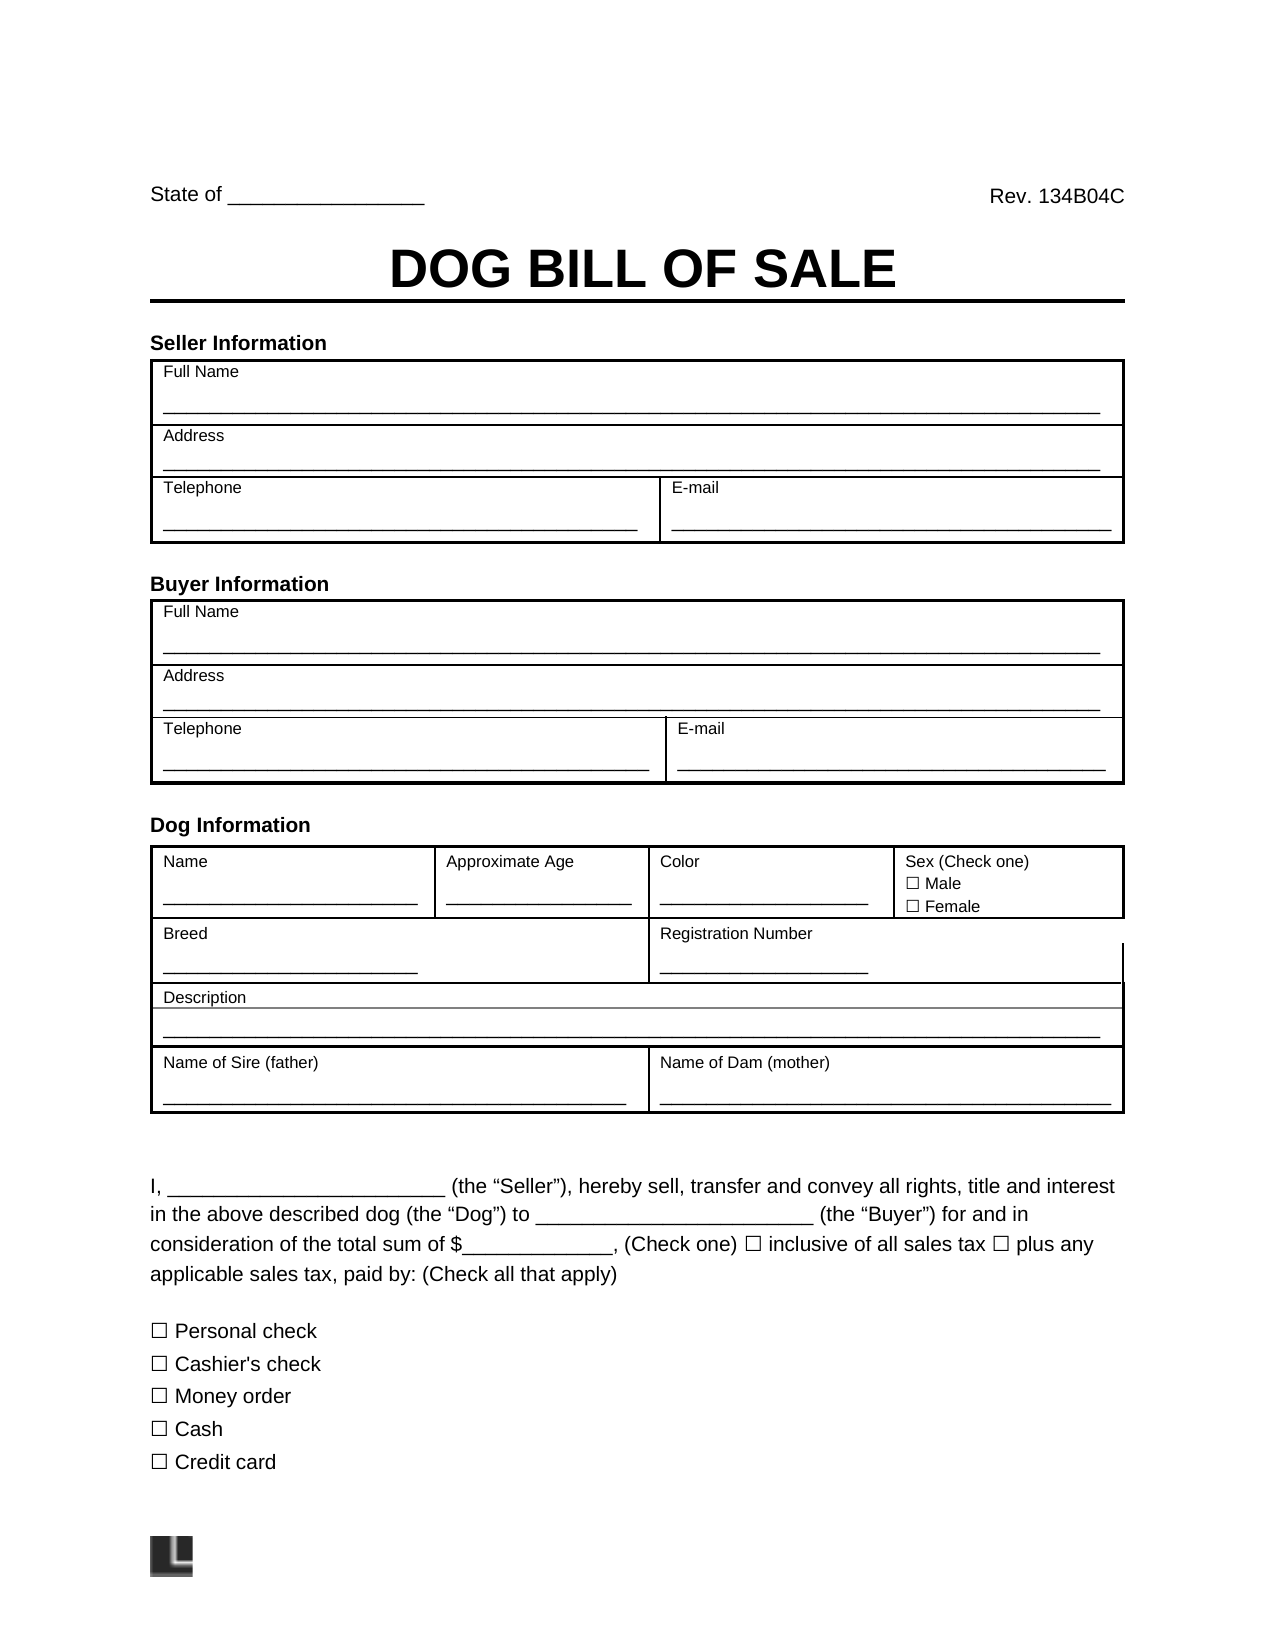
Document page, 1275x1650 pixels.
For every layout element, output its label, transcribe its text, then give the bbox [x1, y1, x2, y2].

table_header State of _________________ [150, 180, 606, 211]
table_cell Telephone [153, 478, 659, 503]
text Buyer Information [150, 572, 1125, 596]
text I, ________________________ (the “Seller”), hereby sell, transfer and convey all rights, title and interest in the above described dog (the “Dog”) to ________________________ (the “Buyer”) for and in consideration of the total sum of $_____________, (Check one) ☐ inclusive of all sales tax ☐ plus any applicable sales tax, paid by: (Check all that apply) [150, 1174, 1125, 1285]
table_cell ______________________________________ [661, 503, 1122, 541]
text ☐ Cashier's check [150, 1349, 1125, 1377]
table_header Name [153, 848, 434, 871]
table_cell _________________________________________________________________________________ [153, 385, 1122, 424]
table_cell _______________________________________ [650, 1073, 1122, 1111]
table_cell Address _________________________________________________________________________________ [153, 426, 1122, 476]
table_cell Name of Dam (mother) [650, 1048, 1122, 1073]
table_cell _________________________________________________________________________________ [153, 626, 1122, 664]
table_cell Breed [153, 919, 648, 943]
table_header Approximate Age [436, 848, 648, 871]
table_cell Address _________________________________________________________________________________ [153, 666, 1122, 716]
text Seller Information [150, 331, 1125, 355]
text ☐ Personal check [150, 1316, 1125, 1345]
table_cell _________________________________________ [153, 503, 659, 541]
text Dog Information [150, 813, 1125, 837]
table_cell __________________________________________ [153, 743, 665, 781]
table_cell Name of Sire (father) [153, 1048, 648, 1073]
table_cell __________________ [650, 871, 893, 917]
table_header Sex (Check one) [895, 848, 1122, 871]
table_cell E-mail [661, 478, 1122, 503]
table_cell Telephone [153, 718, 665, 743]
picture [150, 1536, 193, 1577]
text ☐ Cash [150, 1414, 1125, 1443]
text ☐ Money order [150, 1382, 1125, 1410]
table_header Full Name [153, 602, 1122, 626]
table_cell ______________________ [153, 871, 434, 917]
table_cell Registration Number [650, 919, 1123, 943]
table_cell _____________________________________ [667, 743, 1122, 781]
table_cell ________________ [436, 871, 648, 917]
table_cell __________________ [650, 943, 1122, 982]
table_header Color [650, 848, 893, 871]
table_cell DOG BILL OF SALE [150, 211, 1125, 299]
table_header Full Name [153, 362, 1122, 385]
text ☐ Credit card [150, 1447, 1125, 1475]
table_cell ________________________________________ [153, 1073, 648, 1111]
table_header Rev. 134B04C [606, 180, 1125, 211]
table_cell Description [153, 982, 1122, 1007]
table_cell ______________________ [153, 943, 648, 982]
table_cell ☐ Male ☐ Female [895, 871, 1122, 917]
table_cell _________________________________________________________________________________ [153, 1009, 1122, 1045]
table_cell E-mail [667, 718, 1122, 743]
